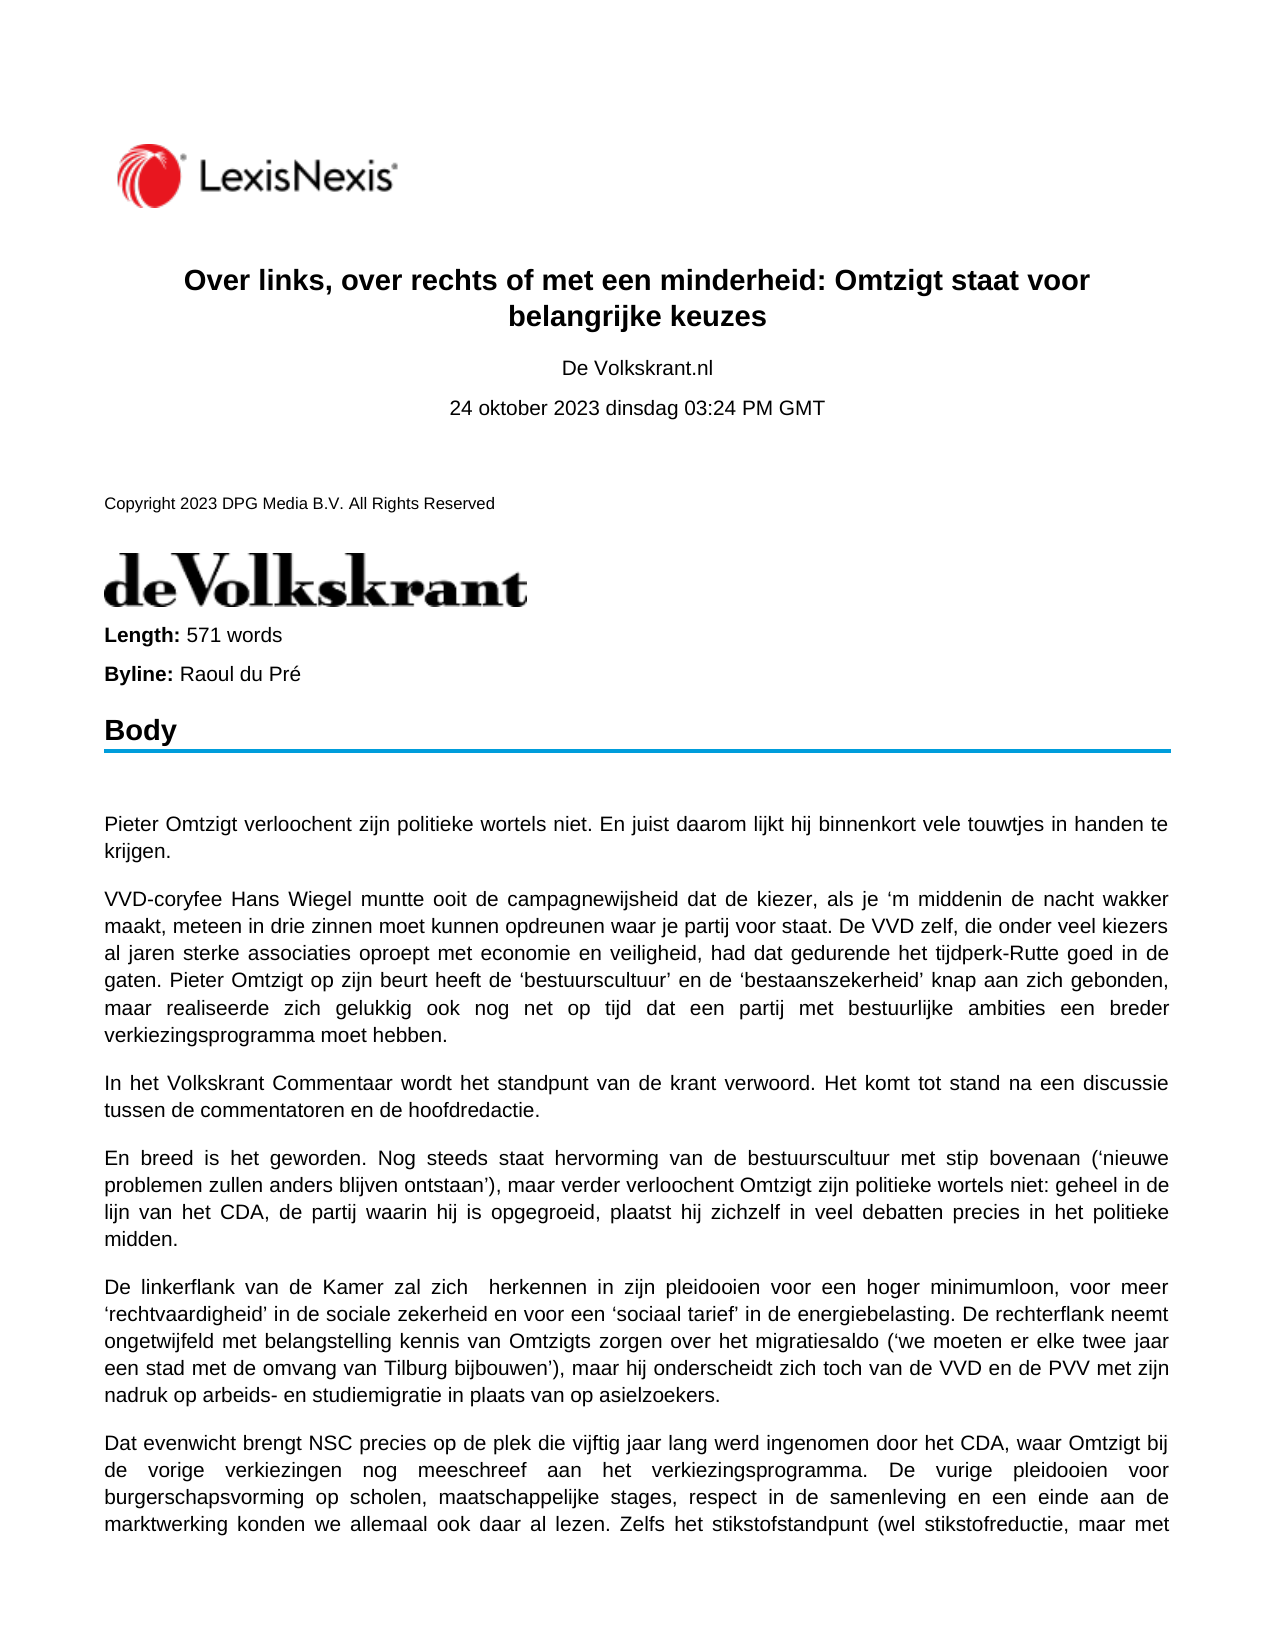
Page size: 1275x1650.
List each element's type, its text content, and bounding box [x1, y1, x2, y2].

text De linkerflank van de Kamer zal zich herkennen in zijn pleidooien voor een hoger minimumloon, voor meer ‘rechtvaardigheid’ in de sociale zekerheid en voor een ‘sociaal tarief’ in de energiebelasting. De rechterflank neemt ongetwijfeld met belangstelling kennis van Omtzigts zorgen over het migratiesaldo (‘we moeten er elke twee jaar een stad met de omvang van Tilburg bijbouwen’), maar hij onderscheidt zich toch van de VVD en de PVV met zijn nadruk op arbeids- en studiemigratie in plaats van op asielzoekers. [104, 1271, 1171, 1407]
text Length: 571 words [104, 619, 1171, 647]
text Pieter Omtzigt verloochent zijn politieke wortels niet. En juist daarom lijkt hij binnenkort vele touwtjes in handen te krijgen. [104, 809, 1171, 863]
picture [104, 553, 527, 607]
text Copyright 2023 DPG Media B.V. All Rights Reserved [104, 461, 1171, 513]
text Body [104, 711, 1171, 747]
text De Volkskrant.nl [104, 353, 1171, 380]
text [104, 1428, 1171, 1536]
subtitle Over links, over rechts of met een minderheid: Omtzigt staat voor belangrijke keuzes [104, 261, 1171, 332]
text Byline: Raoul du Pré [104, 659, 1171, 686]
text 24 oktober 2023 dinsdag 03:24 PM GMT [104, 393, 1171, 420]
picture [104, 144, 412, 208]
text In het Volkskrant Commentaar wordt het standpunt van de krant verwoord. Het komt tot stand na een discussie tussen de commentatoren en de hoofdredactie. [104, 1067, 1171, 1121]
text VVD-coryfee Hans Wiegel muntte ooit de campagnewijsheid dat de kiezer, als je ‘m middenin de nacht wakker maakt, meteen in drie zinnen moet kunnen opdreunen waar je partij voor staat. De VVD zelf, die onder veel kiezers al jaren sterke associaties oproept met economie en veiligheid, had dat gedurende het tijdperk-Rutte goed in de gaten. Pieter Omtzigt op zijn beurt heeft de ‘bestuurscultuur’ en de ‘bestaanszekerheid’ knap aan zich gebonden, maar realiseerde zich gelukkig ook nog net op tijd dat een partij met bestuurlijke ambities een breder verkiezingsprogramma moet hebben. [104, 884, 1171, 1046]
text En breed is het geworden. Nog steeds staat hervorming van de bestuurscultuur met stip bovenaan (‘nieuwe problemen zullen anders blijven ontstaan’), maar verder verloochent Omtzigt zijn politieke wortels niet: geheel in de lijn van het CDA, de partij waarin hij is opgegroeid, plaatst hij zichzelf in veel debatten precies in het politieke midden. [104, 1142, 1171, 1251]
